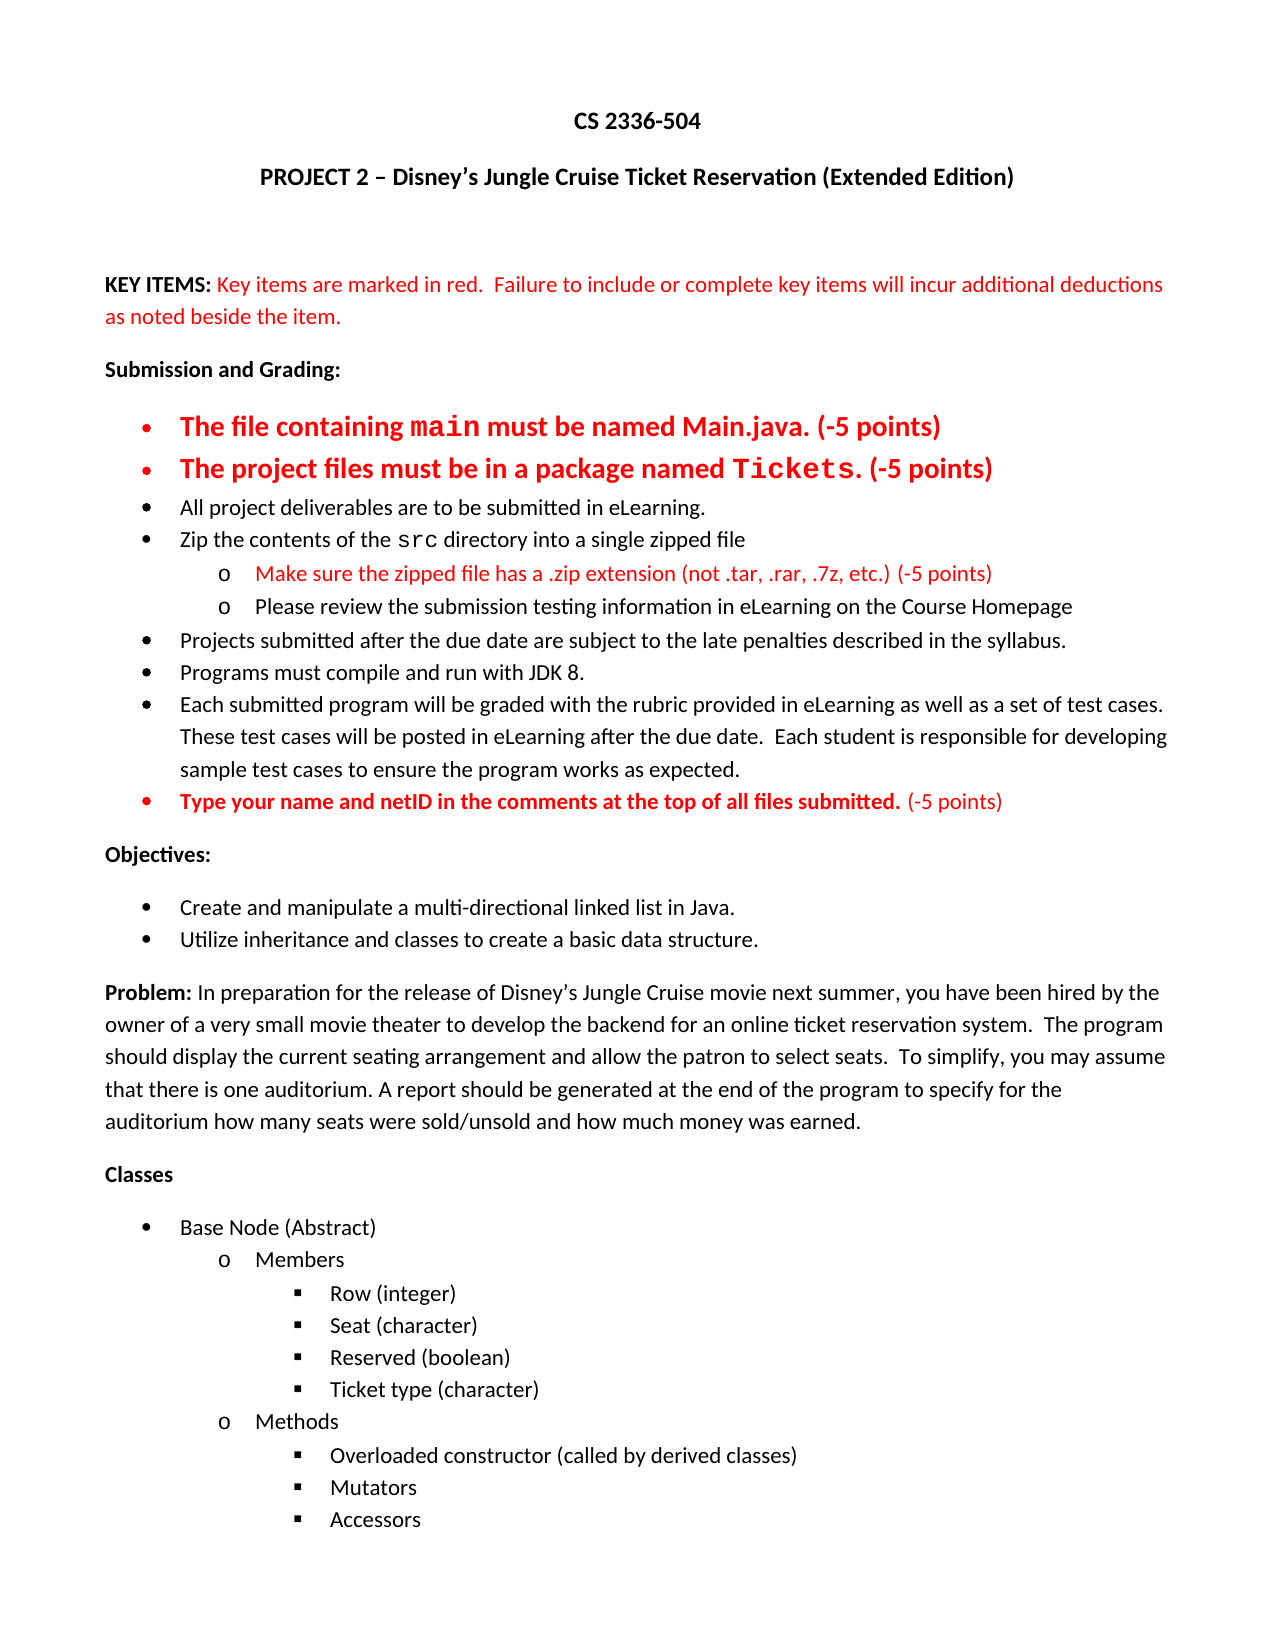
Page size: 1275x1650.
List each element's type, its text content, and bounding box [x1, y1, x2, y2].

text CS 2336-504 [105, 105, 1170, 136]
list The file containing main must be named Main.java. (-5 points) [142, 408, 1170, 445]
list Methods [217, 1407, 1170, 1437]
list Mutators [292, 1473, 1170, 1501]
list Ticket type (character) [292, 1375, 1170, 1403]
list Type your name and netID in the comments at the top of all files submitted. (-5 points) [142, 787, 1170, 815]
list Please review the submission testing information in eLearning on the Course Homepage [217, 592, 1170, 622]
list Members [217, 1245, 1170, 1274]
text Problem: In preparation for the release of Disney’s Jungle Cruise movie next summer, you have been hired by the owner of a very small movie theater to develop the backend for an online ticket reservation system. The program should display the current seating arrangement and allow the patron to select seats. To simplify, you may assume that there is one auditorium. A report should be generated at the end of the program to specify for the auditorium how many seats were sold/unsold and how much money was earned. [105, 978, 1170, 1135]
list The project files must be in a package named Tickets. (-5 points) [142, 451, 1170, 488]
list Overloaded constructor (called by derived classes) [292, 1441, 1170, 1469]
list Utilize inheritance and classes to create a basic data structure. [142, 925, 1170, 953]
list Accessors [292, 1505, 1170, 1533]
list Each submitted program will be graded with the rubric provided in eLearning as well as a set of test cases. These test cases will be posted in eLearning after the due date. Each student is responsible for developing sample test cases to ensure the program works as expected. [142, 690, 1170, 783]
list Zip the contents of the src directory into a single zipped file [142, 525, 1170, 554]
list Make sure the zipped file has a .zip extension (not .tar, .rar, .7z, etc.) (-5 points) [217, 559, 1170, 588]
list Programs must compile and run with JDK 8. [142, 658, 1170, 686]
list Create and manipulate a multi-directional linked list in Java. [142, 893, 1170, 921]
text Submission and Grading: [105, 355, 1170, 383]
text Objectives: [105, 840, 1170, 868]
text KEY ITEMS: Key items are marked in red. Failure to include or complete key items will incur additional deductions as noted beside the item. [105, 270, 1170, 330]
list Seat (character) [292, 1311, 1170, 1339]
list Base Node (Abstract) [142, 1213, 1170, 1241]
text PROJECT 2 – Disney’s Jungle Cruise Ticket Reservation (Extended Edition) [105, 161, 1170, 191]
list Reserved (boolean) [292, 1343, 1170, 1371]
text Classes [105, 1160, 1170, 1188]
list Row (integer) [292, 1279, 1170, 1307]
list All project deliverables are to be submitted in eLearning. [142, 493, 1170, 521]
list Projects submitted after the due date are subject to the late penalties described in the syllabus. [142, 626, 1170, 654]
